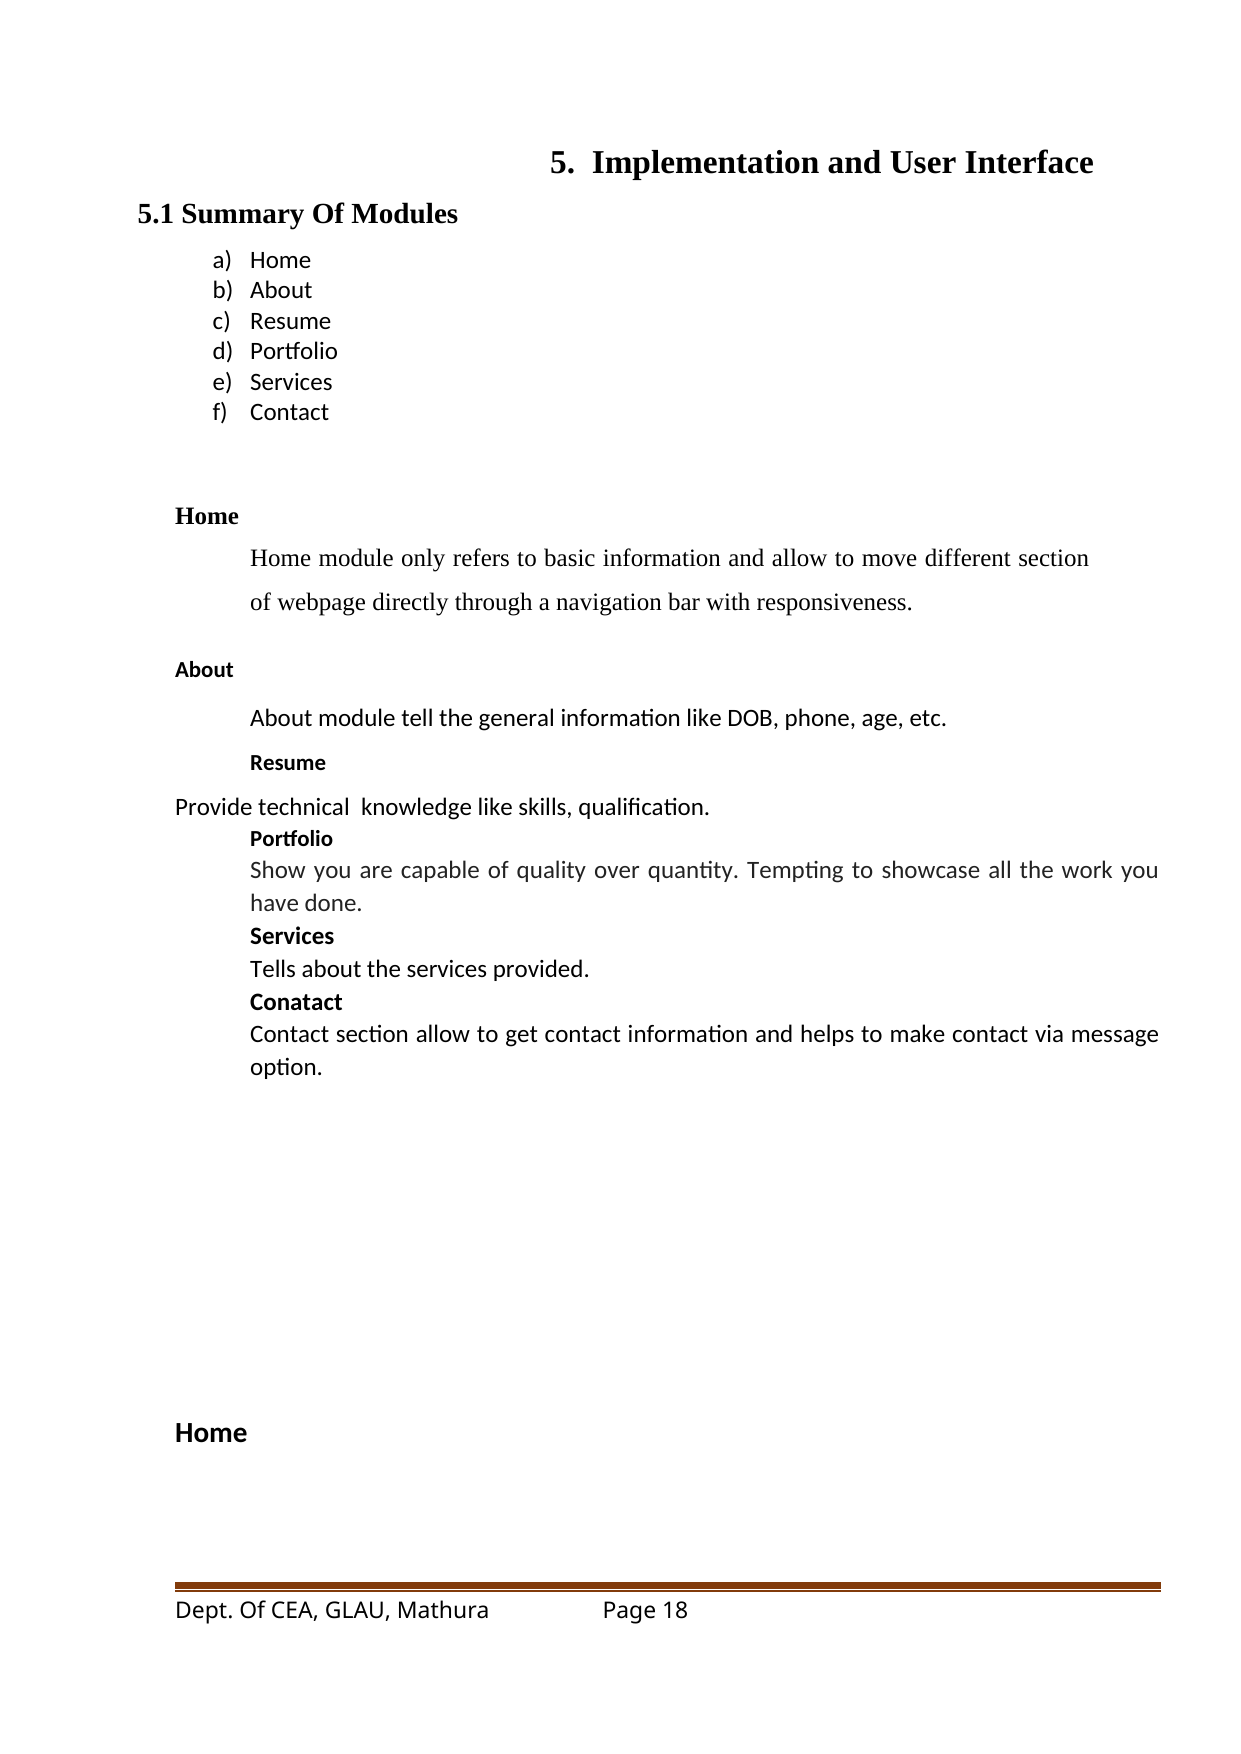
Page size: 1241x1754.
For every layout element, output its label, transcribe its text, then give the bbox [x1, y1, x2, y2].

text Resume [161, 748, 1161, 776]
list Resume [212, 305, 1161, 335]
text 5.1 Summary Of Modules [137, 196, 1161, 229]
list Home [212, 244, 1161, 274]
text Services [161, 920, 1161, 950]
list About [212, 274, 1161, 305]
text Contact section allow to get contact information and helps to make contact via message option. [161, 1018, 1161, 1082]
text Show you are capable of quality over quantity. Tempting to showcase all the work you have done. [161, 854, 1161, 917]
list Services [212, 366, 1161, 396]
list Contact [212, 396, 1161, 427]
text 5. Implementation and User Interface [175, 143, 1161, 181]
text Home module only refers to basic information and allow to move different section of webpage directly through a navigation bar with responsiveness. [250, 543, 1091, 615]
text About module tell the general information like DOB, phone, age, etc. [161, 702, 1161, 732]
text Conatact [161, 986, 1161, 1016]
text About [175, 655, 1161, 683]
text Tells about the services provided. [161, 953, 1161, 983]
text Portfolio [161, 824, 1161, 852]
list Portfolio [212, 335, 1161, 366]
text Provide technical knowledge like skills, qualification. [175, 791, 1161, 821]
text Home [175, 1414, 1161, 1449]
subtitle Home [175, 501, 1161, 529]
